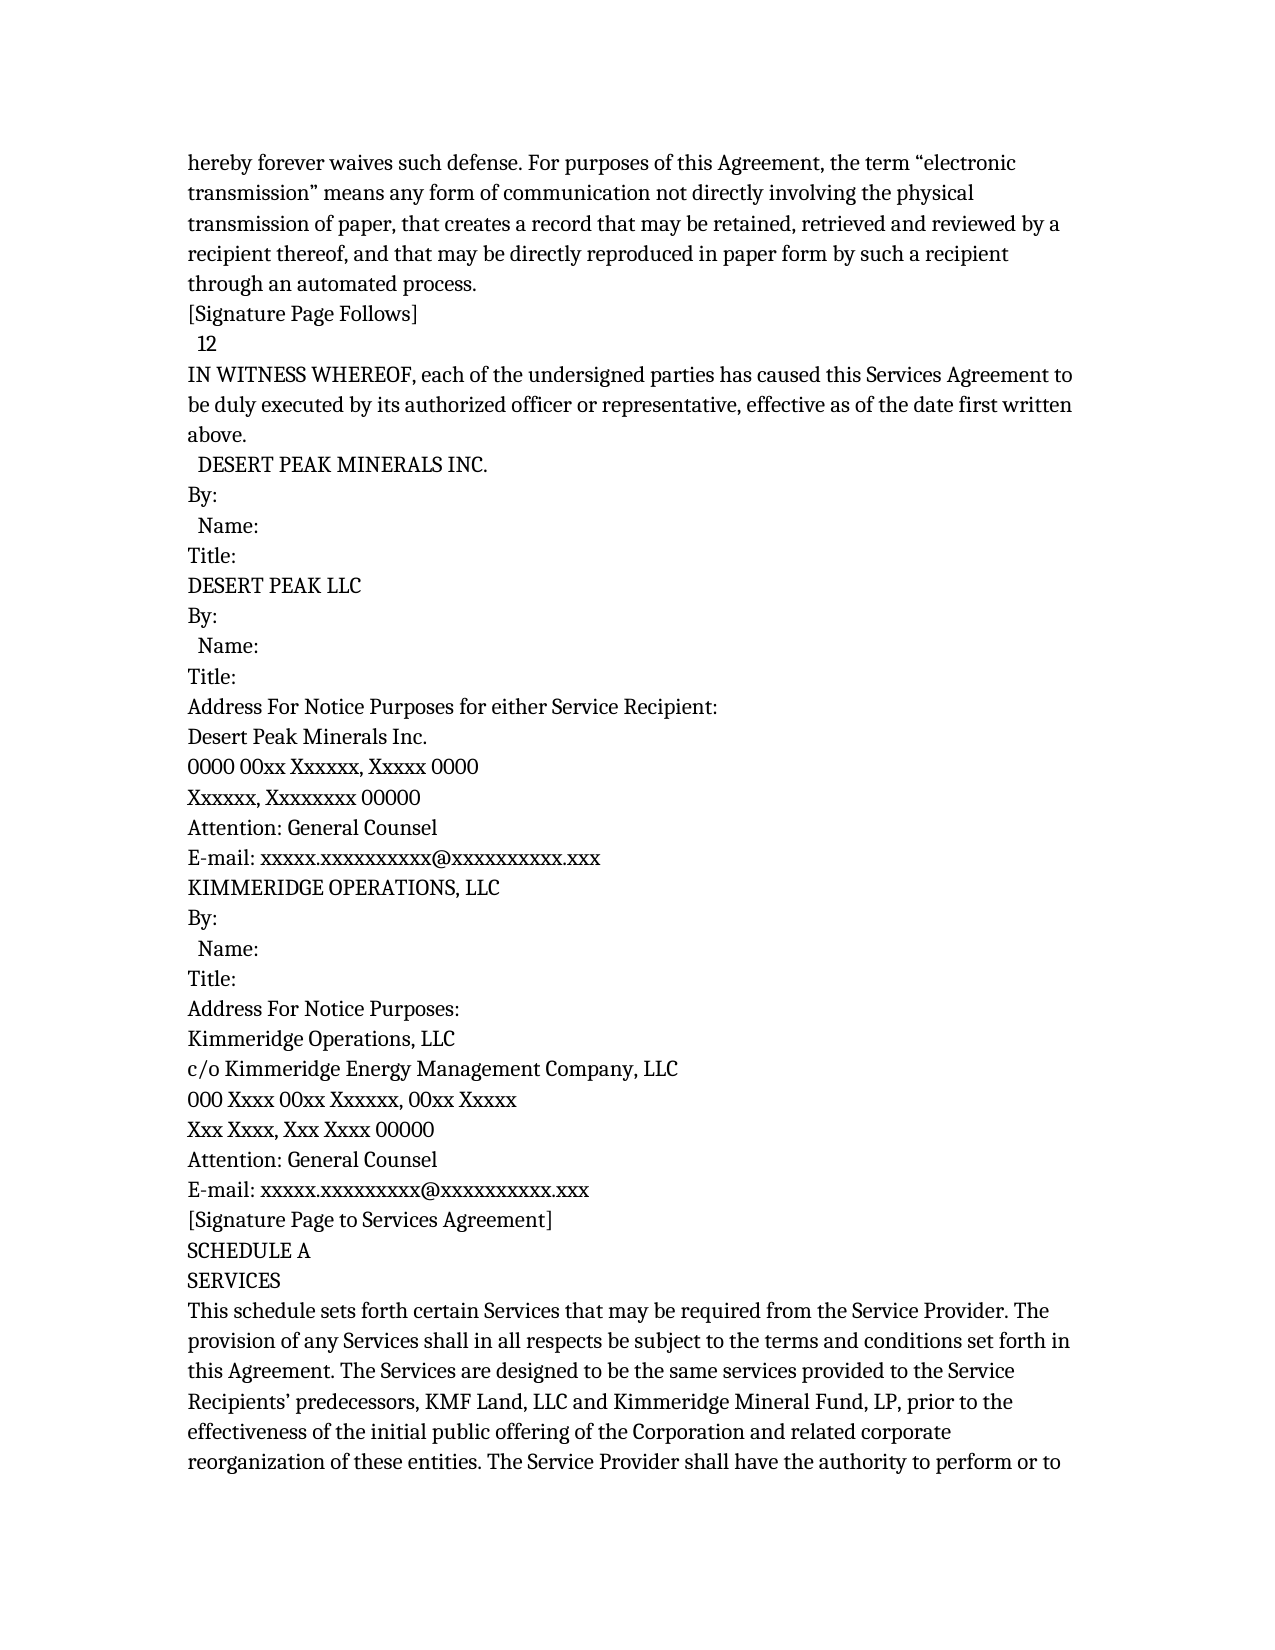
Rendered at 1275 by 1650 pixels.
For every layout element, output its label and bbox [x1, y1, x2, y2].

text [187, 150, 1087, 1475]
